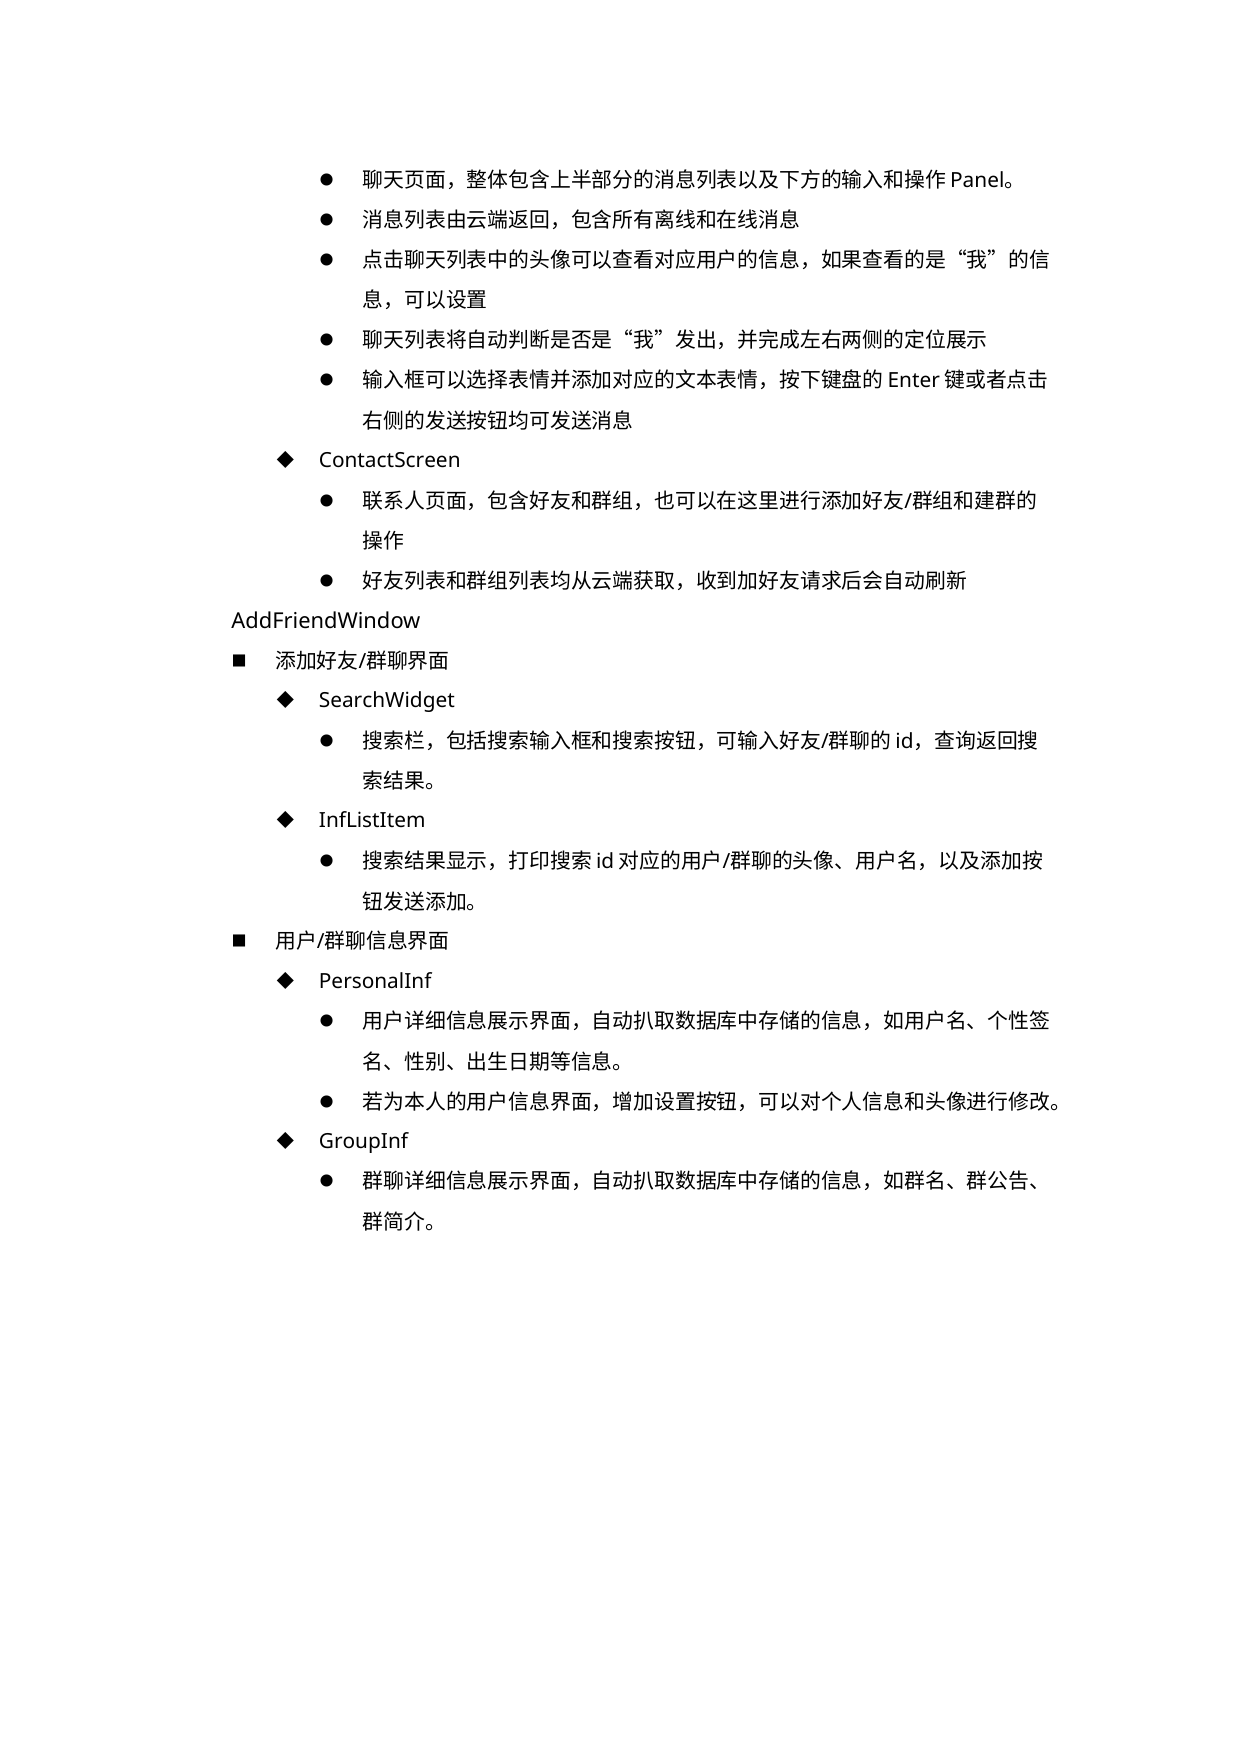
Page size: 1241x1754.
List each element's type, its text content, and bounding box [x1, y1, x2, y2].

list 用户详细信息展示界面，自动扒取数据库中存储的信息，如用户名、个性签名、性别、出生日期等信息。 [319, 1003, 1053, 1076]
list 群聊详细信息展示界面，自动扒取数据库中存储的信息，如群名、群公告、群简介。 [319, 1163, 1053, 1237]
list 添加好友/群聊界面 [231, 643, 1053, 676]
list 聊天列表将自动判断是否是“我”发出，并完成左右两侧的定位展示 [319, 323, 1053, 355]
list 输入框可以选择表情并添加对应的文本表情，按下键盘的Enter键或者点击右侧的发送按钮均可发送消息 [319, 363, 1053, 436]
list 联系人页面，包含好友和群组，也可以在这里进行添加好友/群组和建群的操作 [319, 483, 1053, 556]
list PersonalInf [275, 964, 1053, 996]
list SearchWidget [275, 683, 1053, 716]
list 点击聊天列表中的头像可以查看对应用户的信息，如果查看的是“我”的信息，可以设置 [319, 242, 1053, 315]
list 搜索栏，包括搜索输入框和搜索按钮，可输入好友/群聊的id，查询返回搜索结果。 [319, 723, 1053, 796]
list 好友列表和群组列表均从云端获取，收到加好友请求后会自动刷新 [319, 563, 1053, 596]
text AddFriendWindow [231, 603, 1053, 636]
list InfListItem [275, 803, 1053, 836]
list 用户/群聊信息界面 [231, 924, 1053, 956]
list ContactScreen [275, 443, 1053, 476]
list 若为本人的用户信息界面，增加设置按钮，可以对个人信息和头像进行修改。 [319, 1084, 1053, 1116]
list 聊天页面，整体包含上半部分的消息列表以及下方的输入和操作Panel。 [319, 162, 1053, 194]
list GroupInf [275, 1124, 1053, 1156]
list 搜索结果显示，打印搜索id对应的用户/群聊的头像、用户名，以及添加按钮发送添加。 [319, 843, 1053, 916]
list 消息列表由云端返回，包含所有离线和在线消息 [319, 202, 1053, 234]
